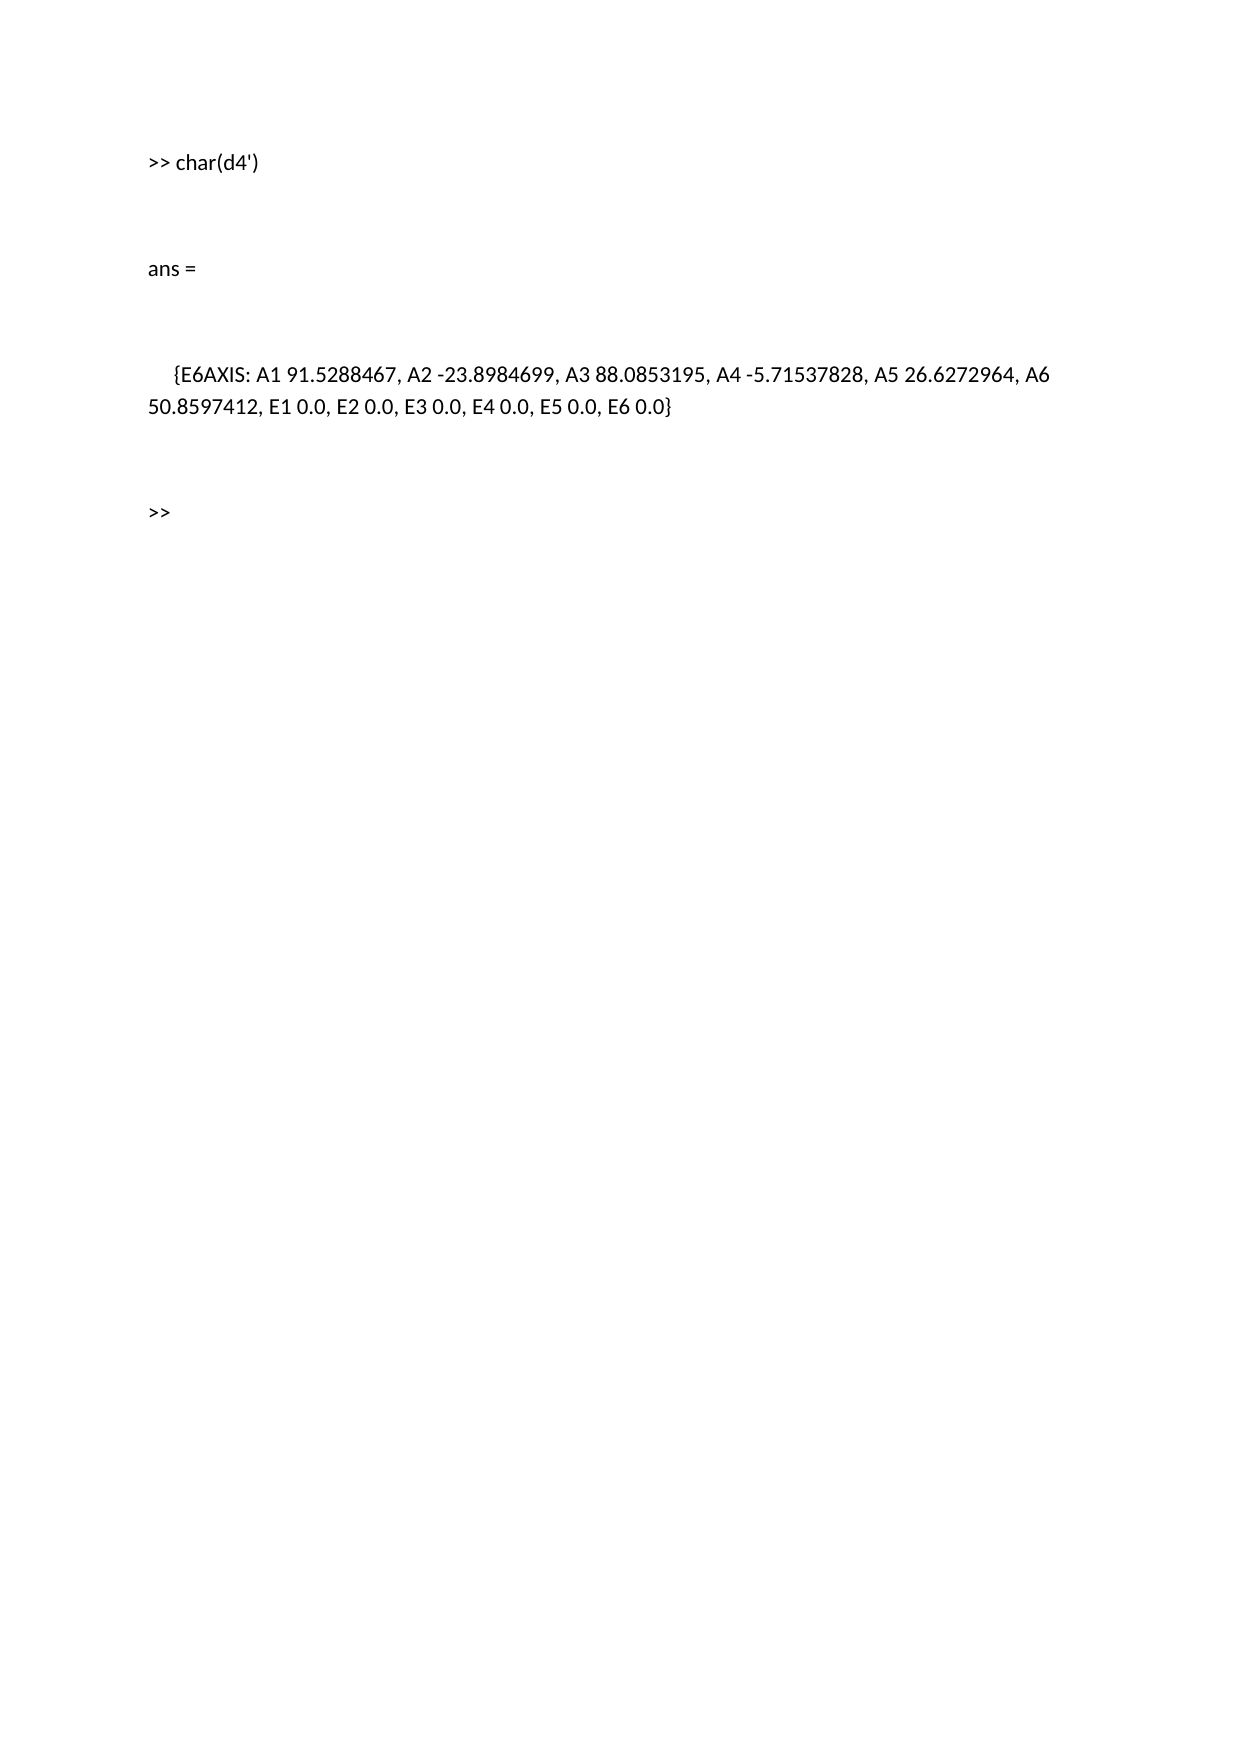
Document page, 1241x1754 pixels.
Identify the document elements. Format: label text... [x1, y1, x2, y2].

text >> [148, 498, 1093, 526]
text ans = [148, 254, 1093, 282]
text >> char(d4') [148, 148, 1093, 176]
text  {E6AXIS: A1 91.5288467, A2 -23.8984699, A3 88.0853195, A4 -5.71537828, A5 26.6272964, A6 50.8597412, E1 0.0, E2 0.0, E3 0.0, E4 0.0, E5 0.0, E6 0.0} [148, 360, 1093, 420]
